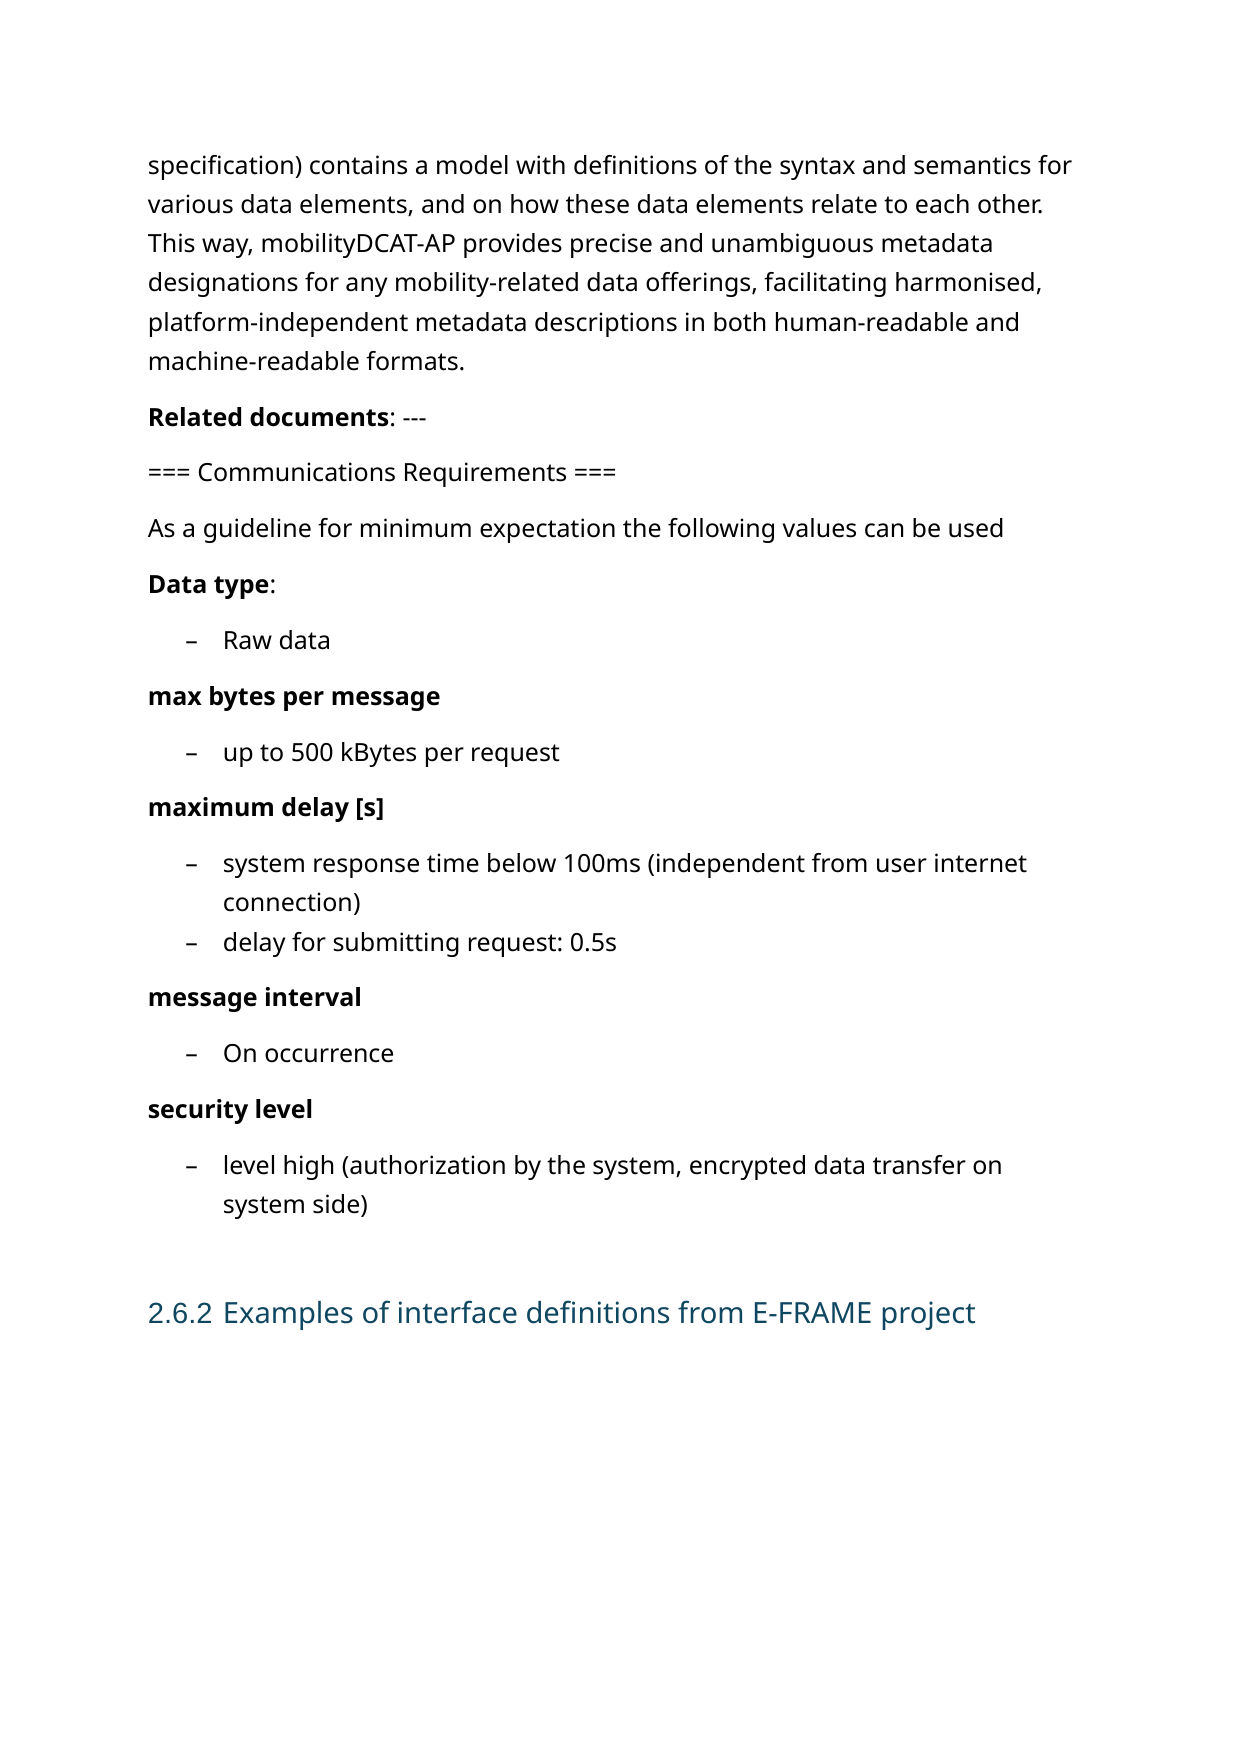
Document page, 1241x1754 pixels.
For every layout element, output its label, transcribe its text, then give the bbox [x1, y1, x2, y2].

list system response time below 100ms (independent from user internet connection) [185, 846, 1093, 919]
text max bytes per message [148, 678, 1093, 712]
list level high (authorization by the system, encrypted data transfer on system side) [185, 1148, 1093, 1221]
text maximum delay [s] [148, 790, 1093, 824]
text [148, 148, 1093, 377]
list up to 500 kBytes per request [185, 734, 1093, 768]
list delay for submitting request: 0.5s [185, 924, 1093, 958]
list On occurrence [185, 1036, 1093, 1070]
text message interval [148, 980, 1093, 1014]
text Data type: [148, 567, 1093, 601]
subtitle Examples of interface definitions from E-FRAME project [148, 1292, 1093, 1332]
list Raw data [185, 623, 1093, 657]
text security level [148, 1092, 1093, 1126]
text Related documents: --- [148, 399, 1093, 433]
text As a guideline for minimum expectation the following values can be used [148, 511, 1093, 545]
text === Communications Requirements === [148, 455, 1093, 489]
